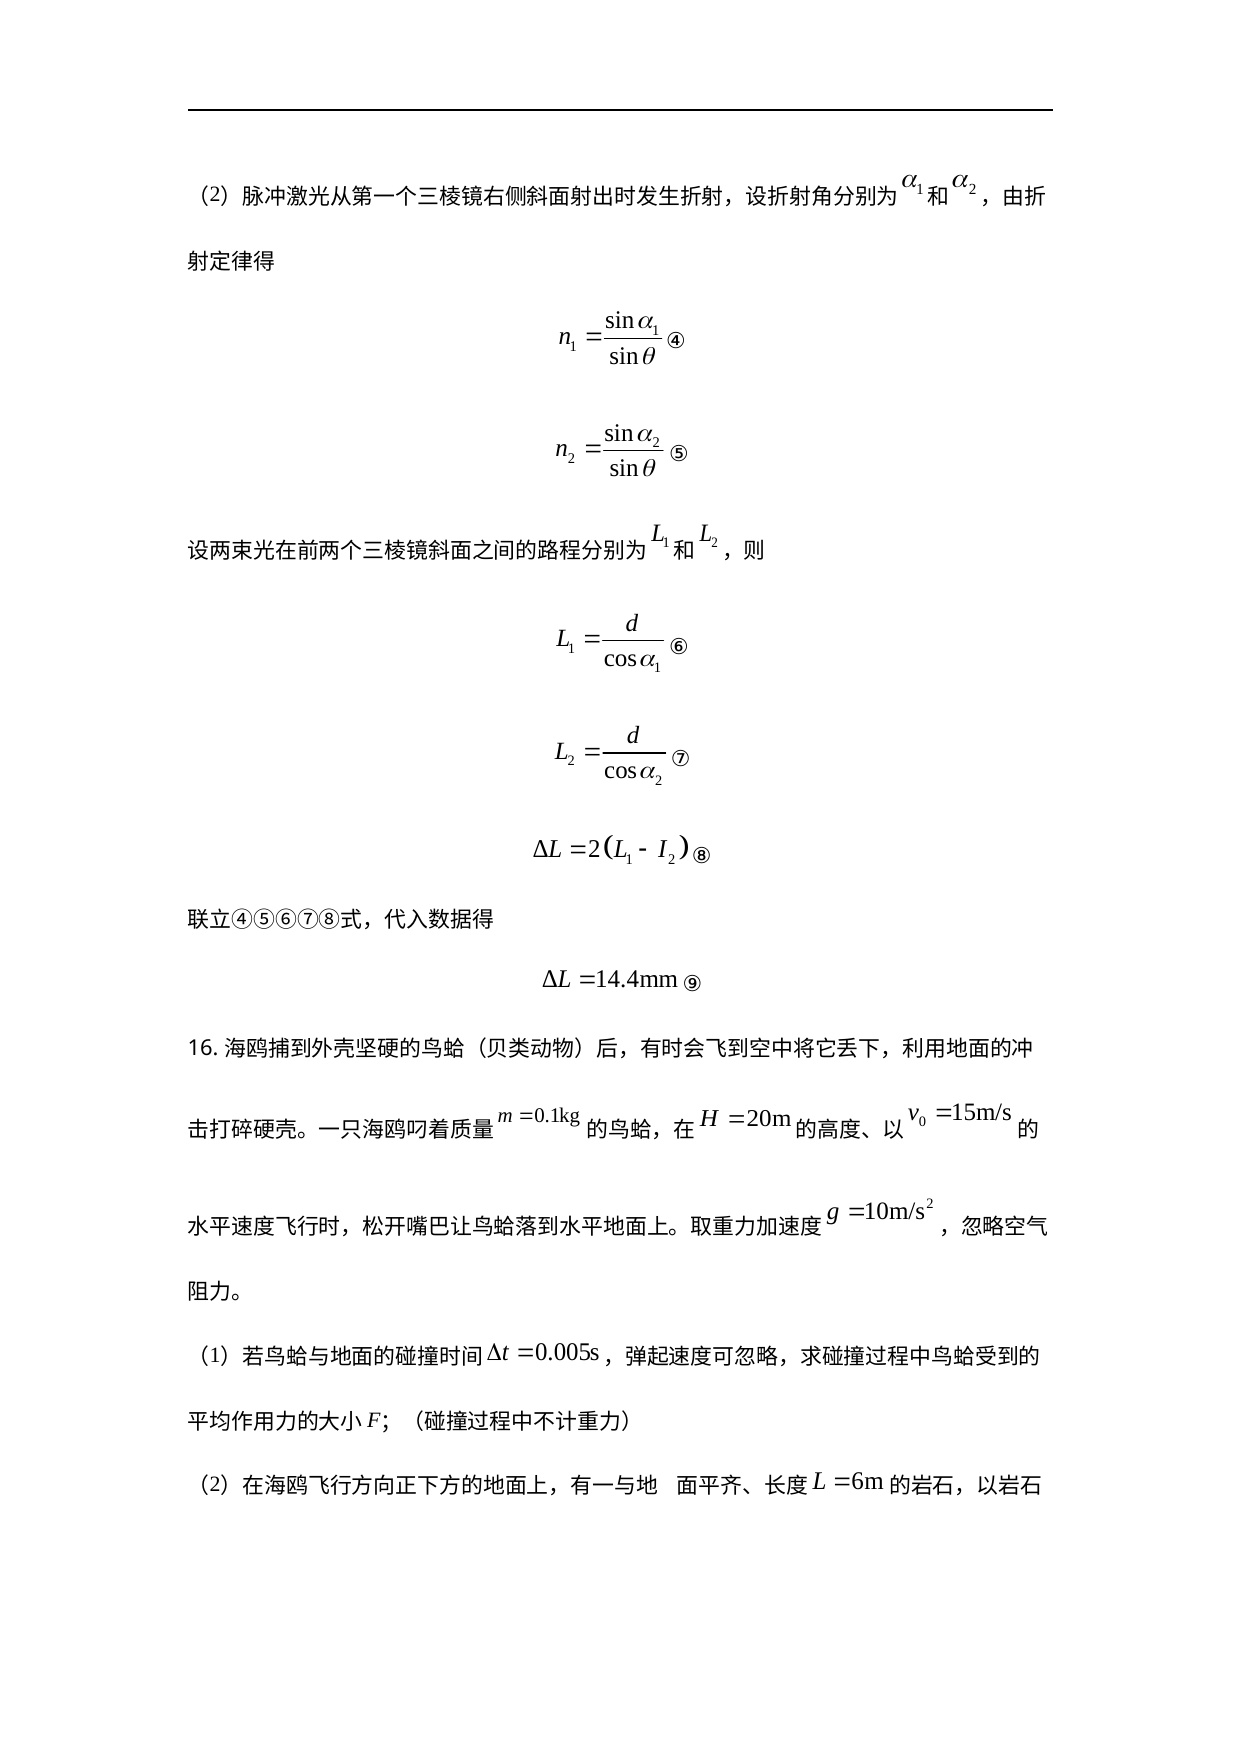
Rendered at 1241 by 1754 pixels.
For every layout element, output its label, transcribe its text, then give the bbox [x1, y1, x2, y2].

text ⑦ [187, 709, 1053, 807]
text 16. 海鸥捕到外壳坚硬的鸟蛤（贝类动物）后，有时会飞到空中将它丢下，利用地面的冲击打碎硬壳。一只海鸥叼着质量的鸟蛤，在的高度、以的水平速度飞行时，松开嘴巴让鸟蛤落到水平地面上。取重力加速度，忽略空气阻力。 [187, 1030, 1053, 1306]
text ⑧ [187, 822, 1053, 887]
text （2）在海鸥飞行方向正下方的地面上，有一与地面平齐、长度的岩石，以岩石左端为坐标原点，建立如图所示坐标系。若海鸥水平飞行的高度仍为，速度大小在之间，为保证鸟蛤一定能落到岩石上，求释放鸟蛤位置的x坐标范围。 [187, 1452, 1053, 1517]
text （1）若鸟蛤与地面的碰撞时间，弹起速度可忽略，求碰撞过程中鸟蛤受到的平均作用力的大小F；（碰撞过程中不计重力） [187, 1322, 1053, 1436]
text ⑤ [187, 404, 1053, 501]
text ⑥ [187, 597, 1053, 695]
text ⑨ [187, 950, 1053, 1015]
text 设两束光在前两个三棱镜斜面之间的路程分别为和，则 [187, 516, 1053, 581]
text （2）脉冲激光从第一个三棱镜右侧斜面射出时发生折射，设折射角分别为和，由折射定律得 [187, 162, 1053, 276]
text ④ [187, 292, 1053, 389]
text 联立④⑤⑥⑦⑧式，代入数据得 [187, 902, 1053, 934]
